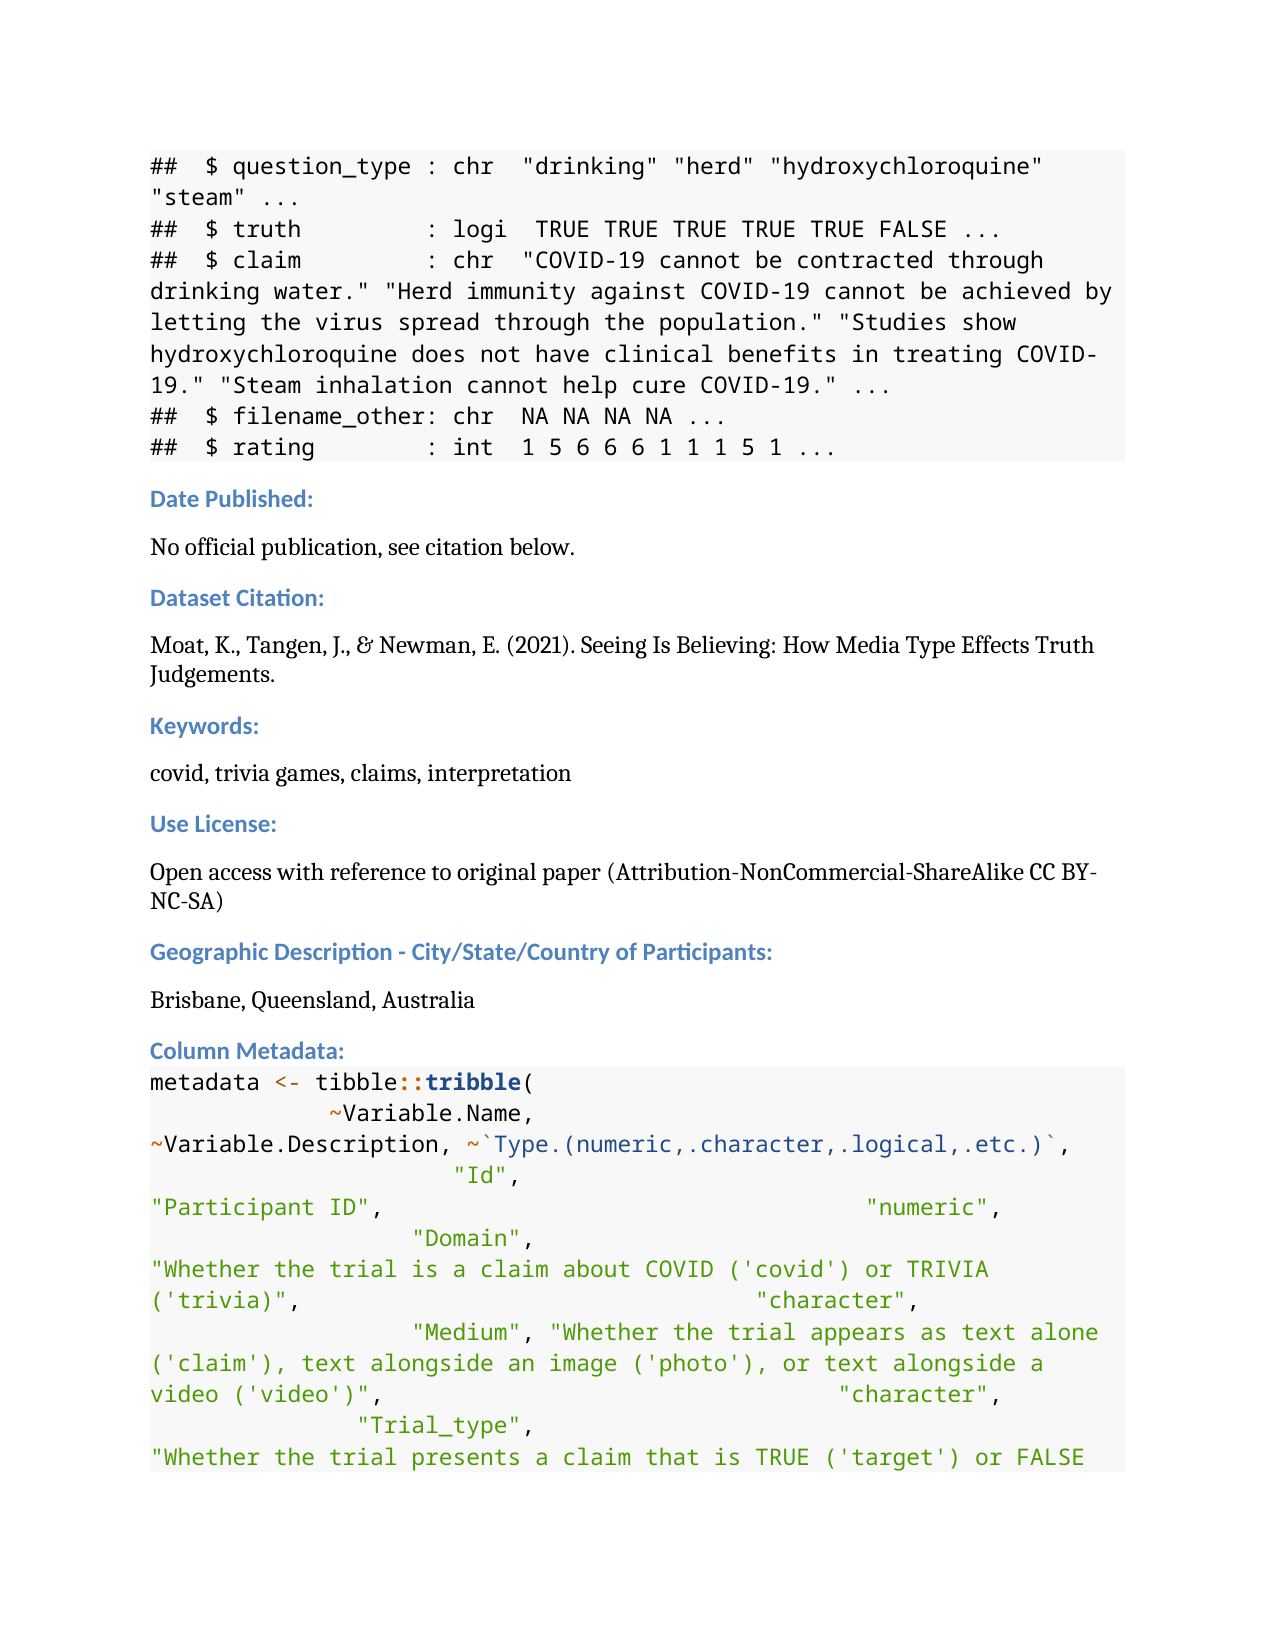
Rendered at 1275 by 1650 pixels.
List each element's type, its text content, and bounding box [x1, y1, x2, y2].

subtitle Use License: [150, 809, 1125, 839]
text Open access with reference to original paper (Attribution-NonCommercial-ShareAlike CC BY-NC-SA) [150, 858, 1125, 915]
text No official publication, see citation below. [150, 533, 1125, 561]
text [150, 150, 1125, 462]
subtitle Column Metadata: [150, 1035, 1125, 1066]
subtitle Keywords: [150, 710, 1125, 740]
text covid, trivia games, claims, interpretation [150, 759, 1125, 788]
text Moat, K., Tangen, J., & Newman, E. (2021). Seeing Is Believing: How Media Type Effects Truth Judgements. [150, 631, 1125, 689]
subtitle Date Published: [150, 483, 1125, 514]
subtitle Geographic Description - City/State/Country of Participants: [150, 936, 1125, 967]
subtitle Dataset Citation: [150, 582, 1125, 613]
text Brisbane, Queensland, Australia [150, 986, 1125, 1014]
